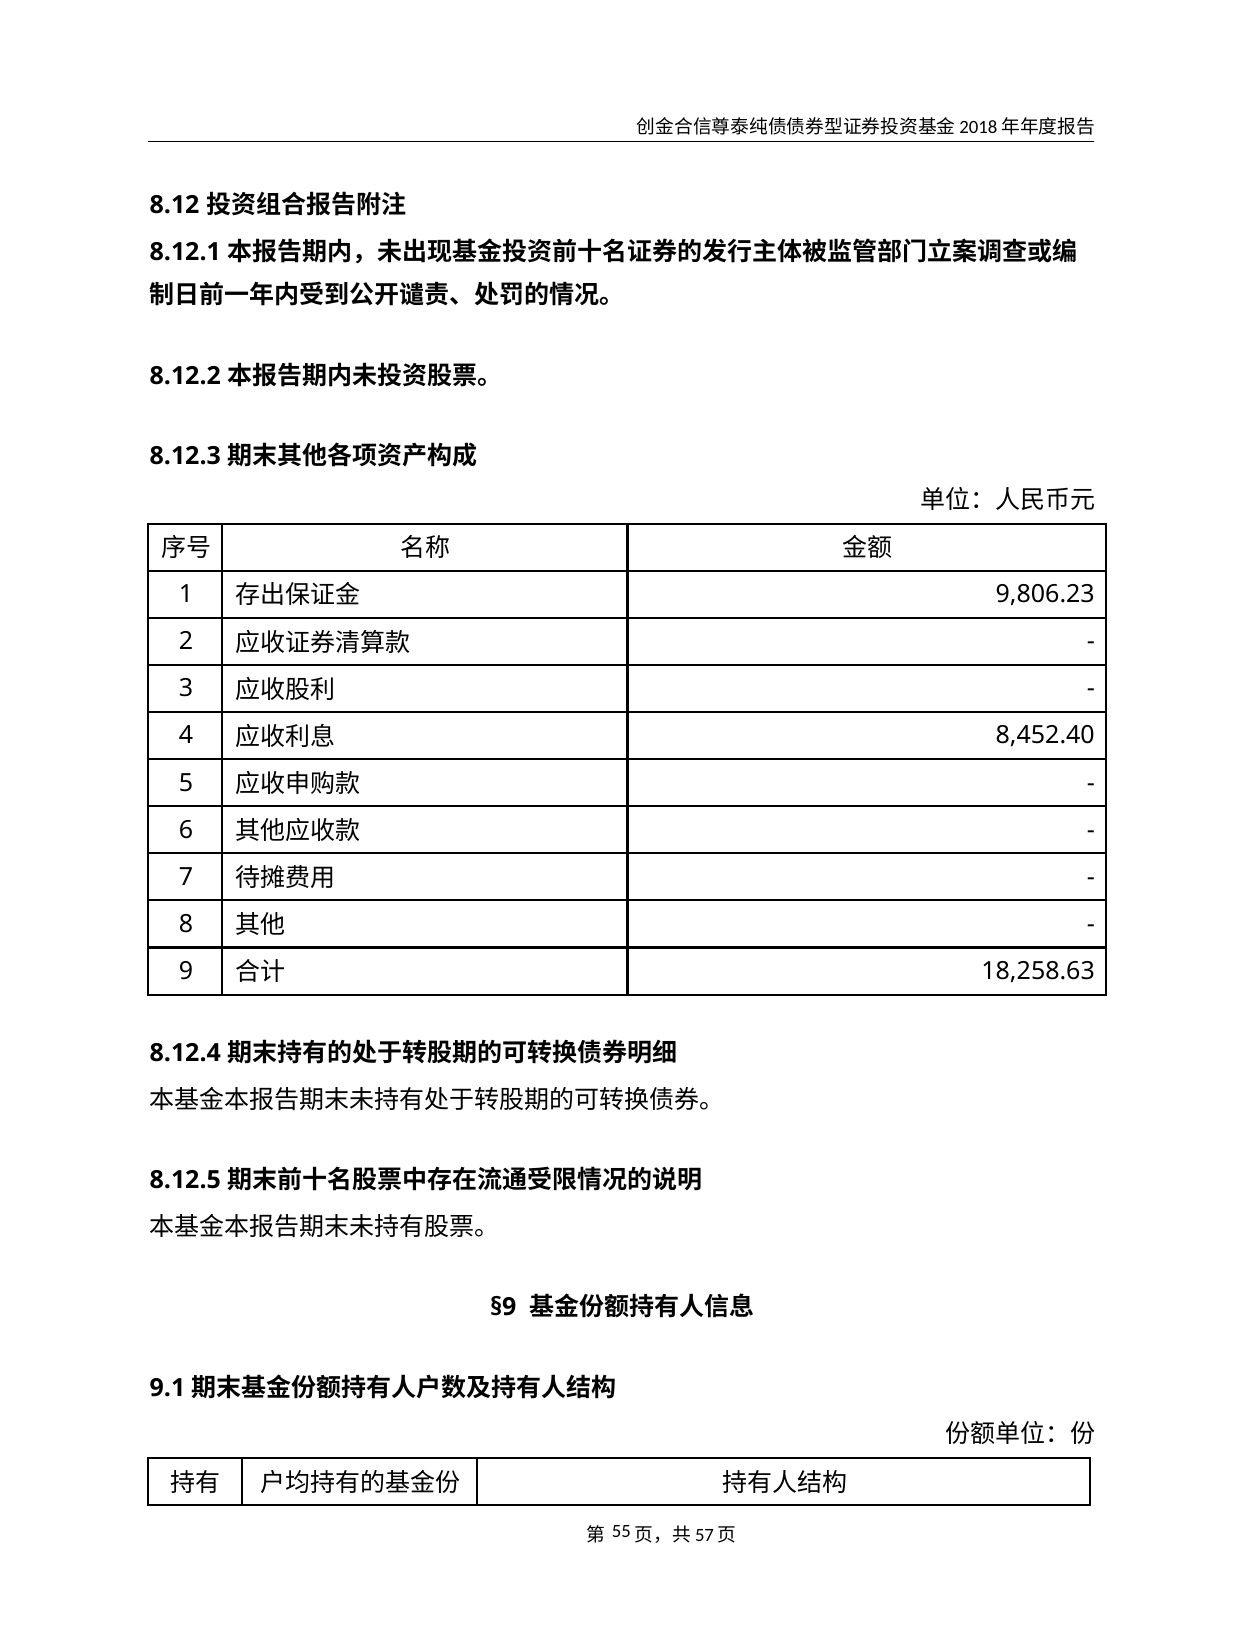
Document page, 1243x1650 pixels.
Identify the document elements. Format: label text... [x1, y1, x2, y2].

table_cell 8 [149, 901, 221, 946]
table_cell - [629, 854, 1105, 899]
text 8.12 投资组合报告附注 [149, 185, 1094, 221]
text 9.1 期末基金份额持有人户数及持有人结构 [149, 1367, 1094, 1404]
table_header 序号 [149, 525, 221, 570]
table_cell 18,258.63 [629, 949, 1105, 993]
table_cell 9,806.23 [629, 572, 1105, 617]
table_cell - [629, 901, 1105, 946]
table_cell 其他应收款 [223, 807, 626, 852]
text 8.12.3 期末其他各项资产构成 [149, 436, 1094, 472]
table_header 持有人结构 [478, 1459, 1089, 1504]
table_cell 4 [149, 713, 221, 758]
table_cell 应收申购款 [223, 760, 626, 805]
text §9 基金份额持有人信息 [149, 1287, 1094, 1323]
table_cell 应收证券清算款 [223, 619, 626, 664]
text 8.12.4 期末持有的处于转股期的可转换债券明细 [149, 1033, 1094, 1069]
table_cell - [629, 619, 1105, 664]
table_cell - [629, 807, 1105, 852]
table_cell 合计 [223, 949, 626, 993]
text 8.12.2 本报告期内未投资股票。 [149, 355, 1094, 392]
table_cell 3 [149, 666, 221, 711]
table_cell - [629, 666, 1105, 711]
table_header 户均持有的基金份额 [243, 1459, 476, 1504]
table_cell 待摊费用 [223, 854, 626, 899]
table_header 名称 [223, 525, 626, 570]
table_cell 6 [149, 807, 221, 852]
table_cell 存出保证金 [223, 572, 626, 617]
table_cell 1 [149, 572, 221, 617]
table_cell 其他 [223, 901, 626, 946]
text 本基金本报告期末未持有股票。 [149, 1206, 1094, 1242]
table_cell 5 [149, 760, 221, 805]
table_cell 7 [149, 854, 221, 899]
table_cell 2 [149, 619, 221, 664]
table_header 持有人户数(户) [149, 1459, 241, 1504]
table_cell - [629, 760, 1105, 805]
table_header 金额 [629, 525, 1105, 570]
table_cell 9 [149, 949, 221, 993]
text 份额单位：份 [149, 1414, 1094, 1450]
text 8.12.5 期末前十名股票中存在流通受限情况的说明 [149, 1160, 1094, 1196]
table_cell 应收利息 [223, 713, 626, 758]
text 单位：人民币元 [148, 479, 1094, 516]
table_cell 8,452.40 [629, 713, 1105, 758]
table_cell 应收股利 [223, 666, 626, 711]
text 本基金本报告期末未持有处于转股期的可转换债券。 [149, 1079, 1094, 1115]
text 8.12.1 本报告期内，未出现基金投资前十名证券的发行主体被监管部门立案调查或编制日前一年内受到公开谴责、处罚的情况。 [149, 231, 1094, 311]
